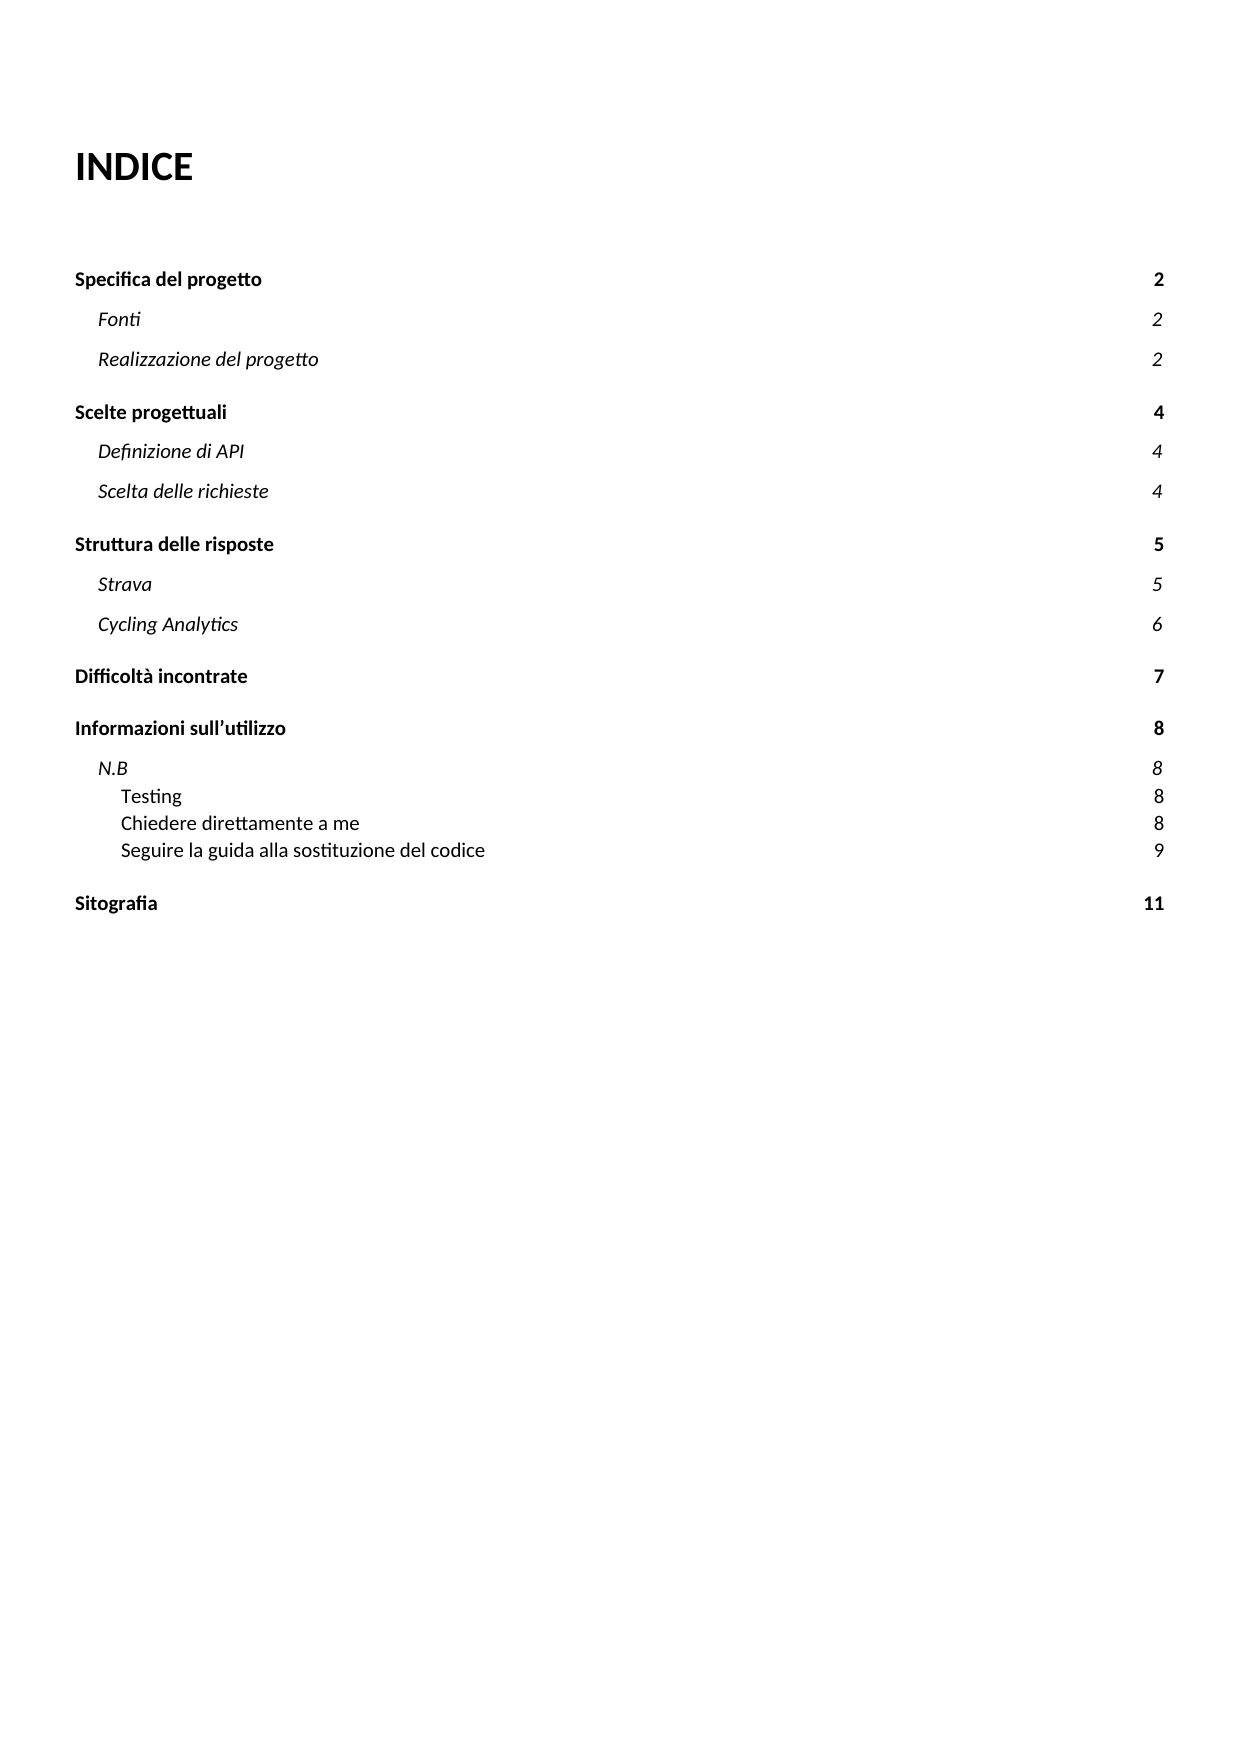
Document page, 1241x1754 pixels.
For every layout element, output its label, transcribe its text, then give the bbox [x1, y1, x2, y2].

text Struttura delle risposte 5 [75, 531, 1165, 556]
text Seguire la guida alla sostituzione del codice 9 [121, 838, 1165, 863]
text Scelte progettuali 4 [75, 399, 1165, 424]
text Sitografia 11 [75, 890, 1165, 916]
text Realizzazione del progetto 2 [98, 346, 1165, 372]
text N.B 8 [98, 756, 1165, 781]
text Informazioni sull’utilizzo 8 [75, 716, 1165, 741]
text Cycling Analytics 6 [98, 611, 1165, 636]
text Difficoltà incontrate 7 [75, 663, 1165, 689]
text Definizione di API 4 [98, 439, 1165, 464]
text Specifica del progetto 2 [75, 267, 1165, 292]
text Fonti 2 [98, 307, 1165, 332]
text INDICE [75, 140, 1165, 191]
text Scelta delle richieste 4 [98, 479, 1165, 504]
text Testing 8 [121, 783, 1165, 808]
text Strava 5 [98, 571, 1165, 596]
text Chiedere direttamente a me 8 [121, 810, 1165, 836]
